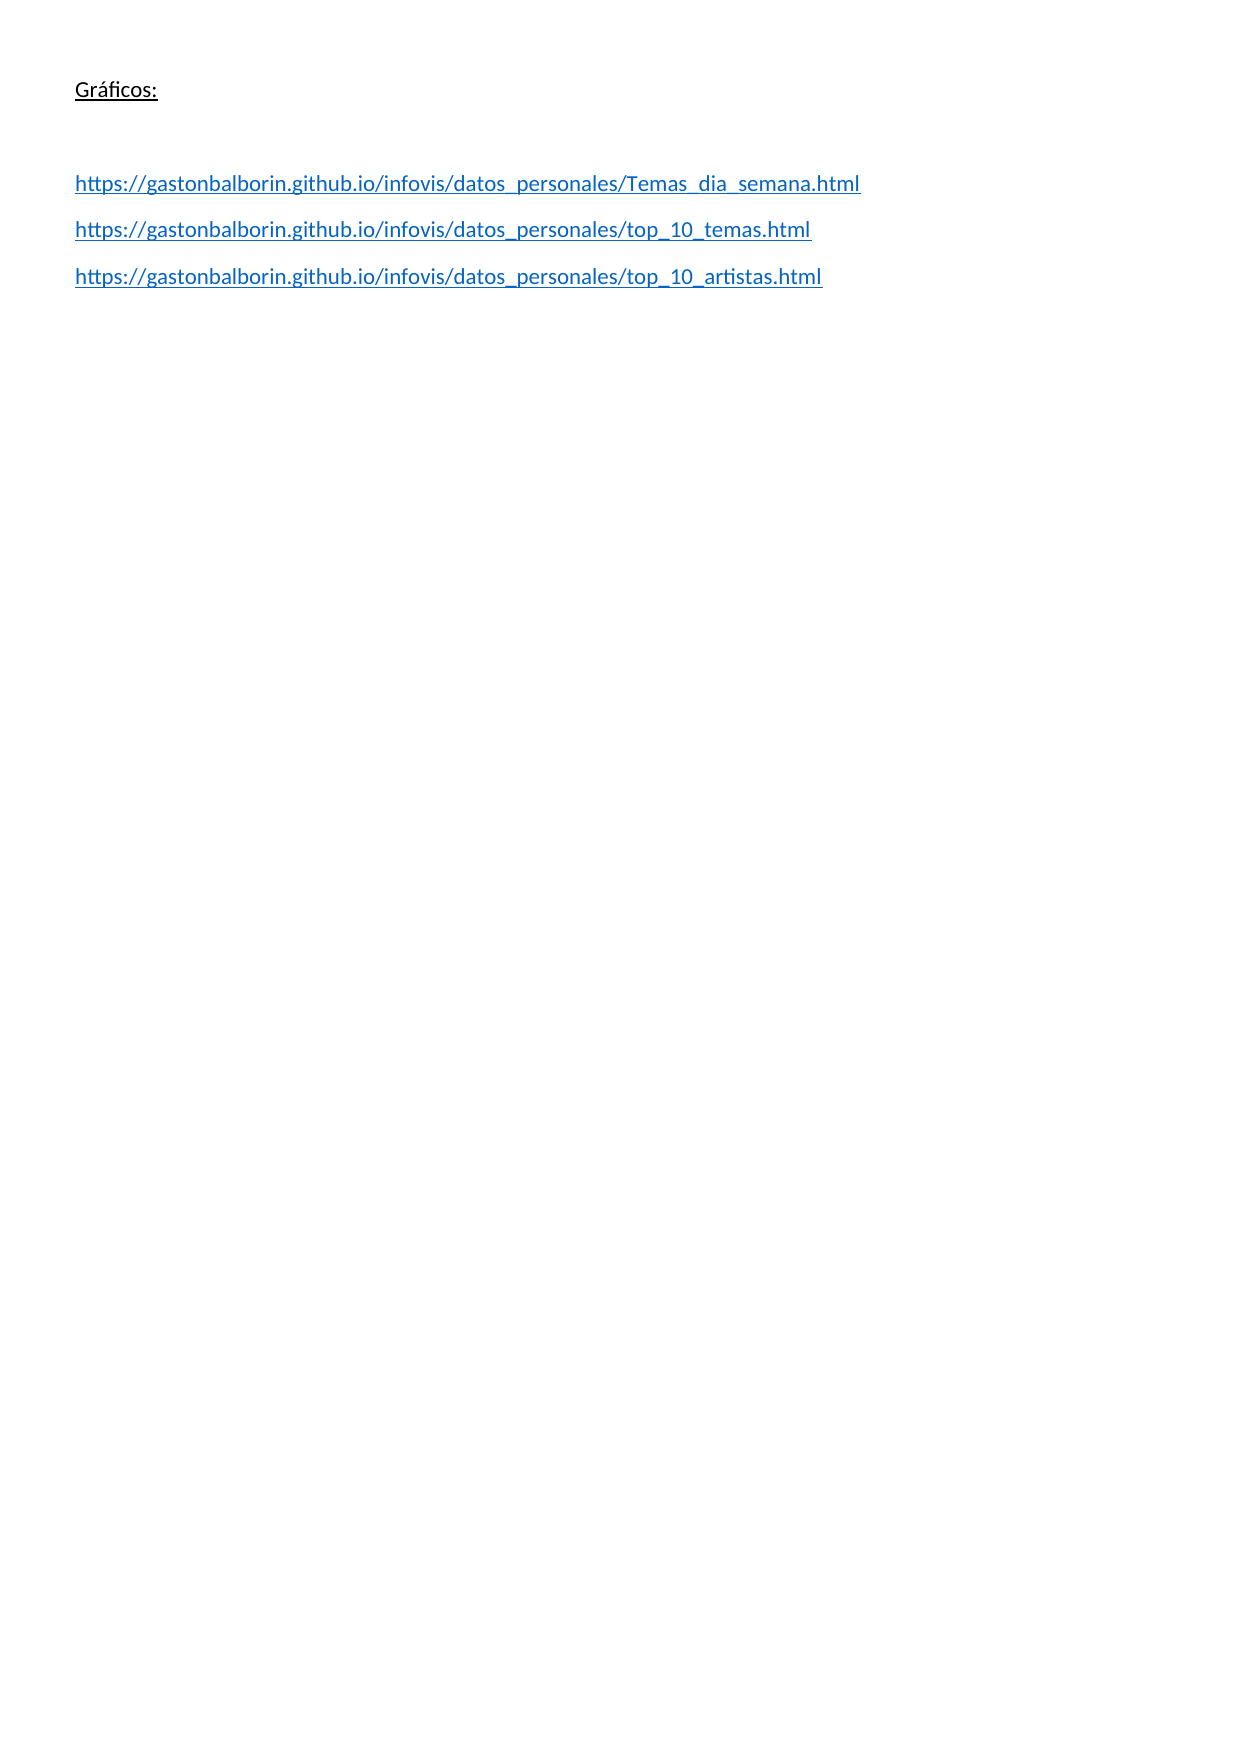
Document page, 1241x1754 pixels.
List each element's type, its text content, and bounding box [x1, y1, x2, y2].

text https://gastonbalborin.github.io/infovis/datos_personales/top_10_artistas.html [75, 262, 1165, 291]
text https://gastonbalborin.github.io/infovis/datos_personales/top_10_temas.html [75, 216, 1165, 244]
text https://gastonbalborin.github.io/infovis/datos_personales/Temas_dia_semana.html [75, 169, 1165, 197]
text Gráficos: [75, 75, 1165, 103]
